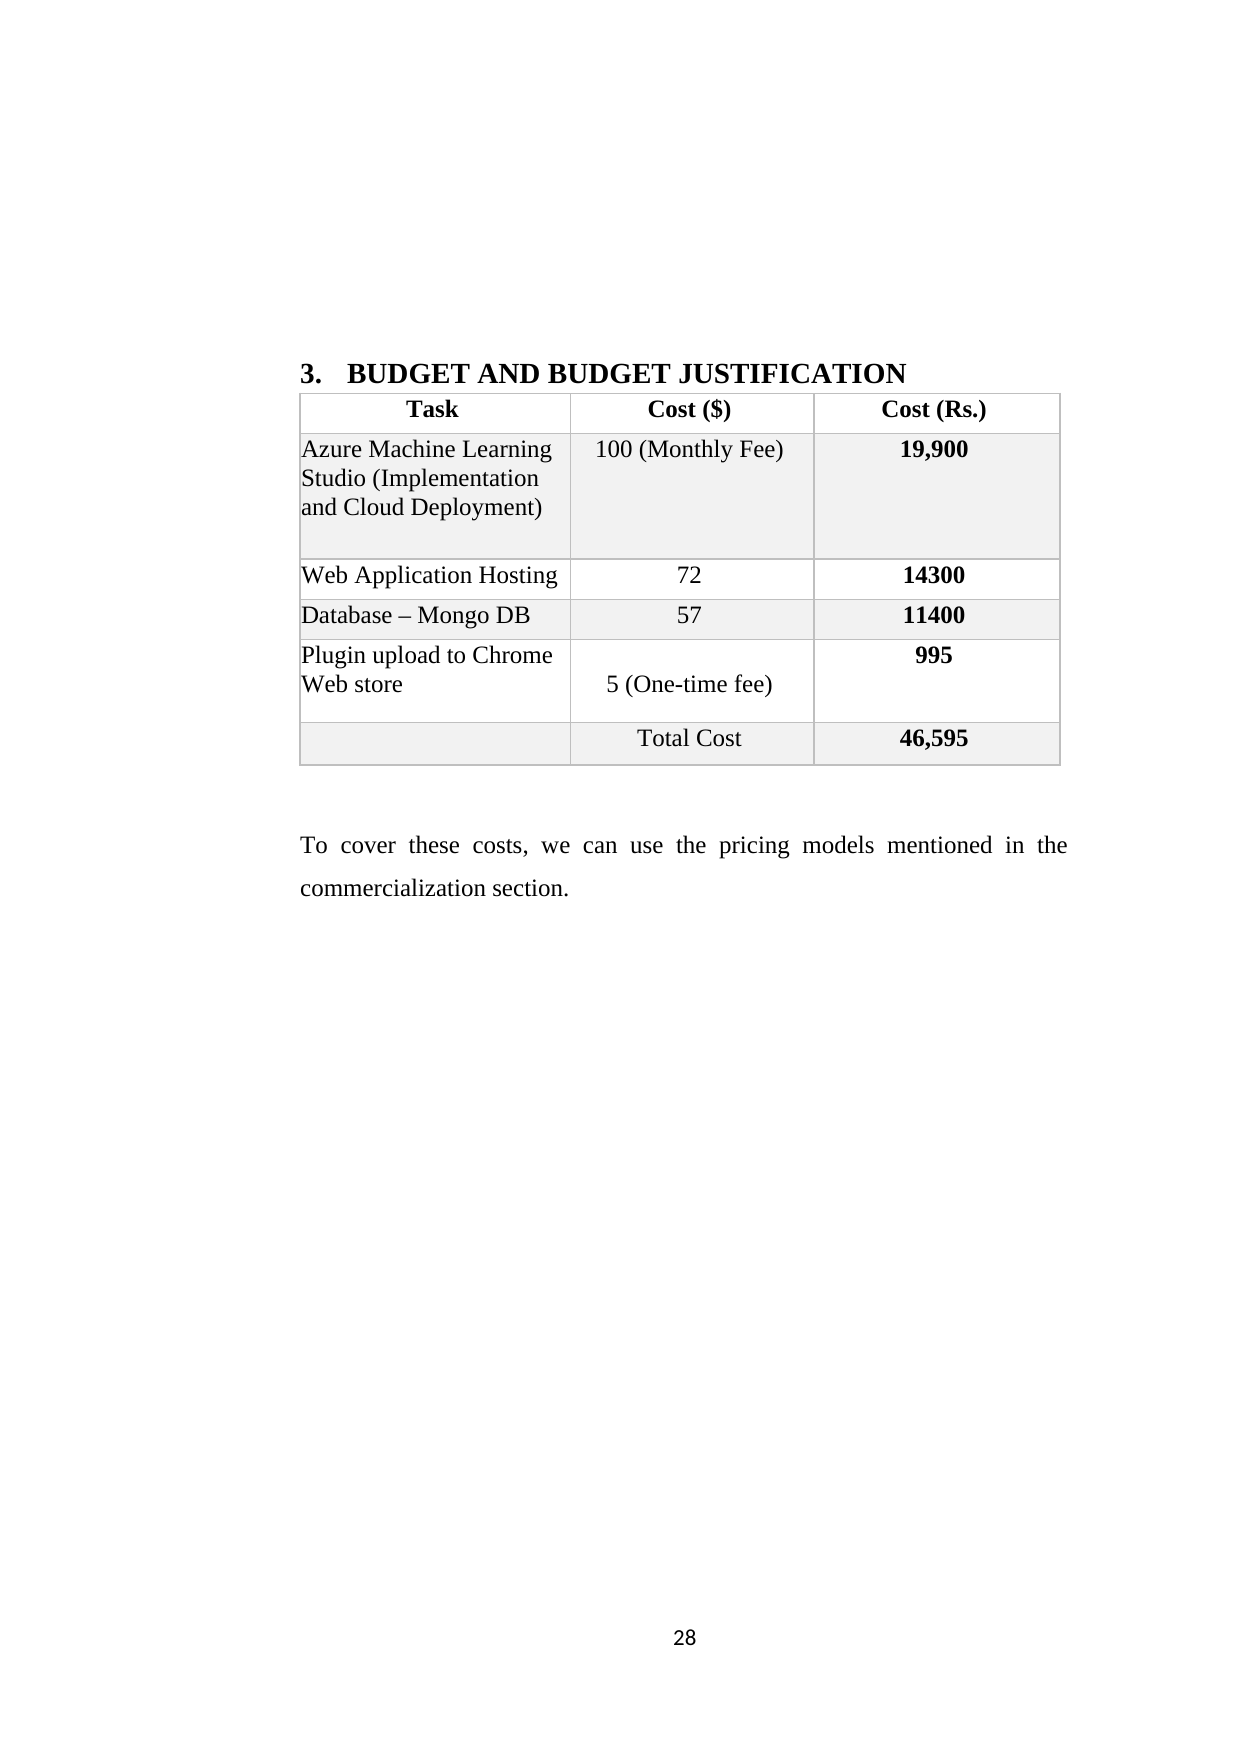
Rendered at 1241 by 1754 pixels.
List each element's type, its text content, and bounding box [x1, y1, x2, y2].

table_cell Web Application Hosting [301, 560, 570, 598]
table_cell 57 [571, 600, 813, 639]
table_cell Azure Machine Learning Studio (Implementation and Cloud Deployment) [301, 434, 570, 558]
table_cell 100 (Monthly Fee) [571, 434, 813, 558]
table_header Task [301, 394, 570, 433]
table_cell 11400 [815, 600, 1059, 639]
table_cell 5 (One-time fee) [571, 640, 813, 722]
table_cell 19,900 [815, 434, 1059, 558]
table_cell 995 [815, 640, 1059, 722]
table_cell 14300 [815, 560, 1059, 598]
table_cell [301, 723, 570, 764]
table_cell Total Cost [571, 723, 813, 764]
subtitle BUDGET AND BUDGET JUSTIFICATION [300, 356, 1069, 390]
text To cover these costs, we can use the pricing models mentioned in the commercialization section. [300, 830, 1069, 902]
table_header Cost ($) [571, 394, 813, 433]
table_cell 72 [571, 560, 813, 598]
table_cell 46,595 [815, 723, 1059, 764]
table_cell Plugin upload to Chrome Web store [301, 640, 570, 722]
table_cell Database – Mongo DB [301, 600, 570, 639]
table_header Cost (Rs.) [815, 394, 1059, 433]
